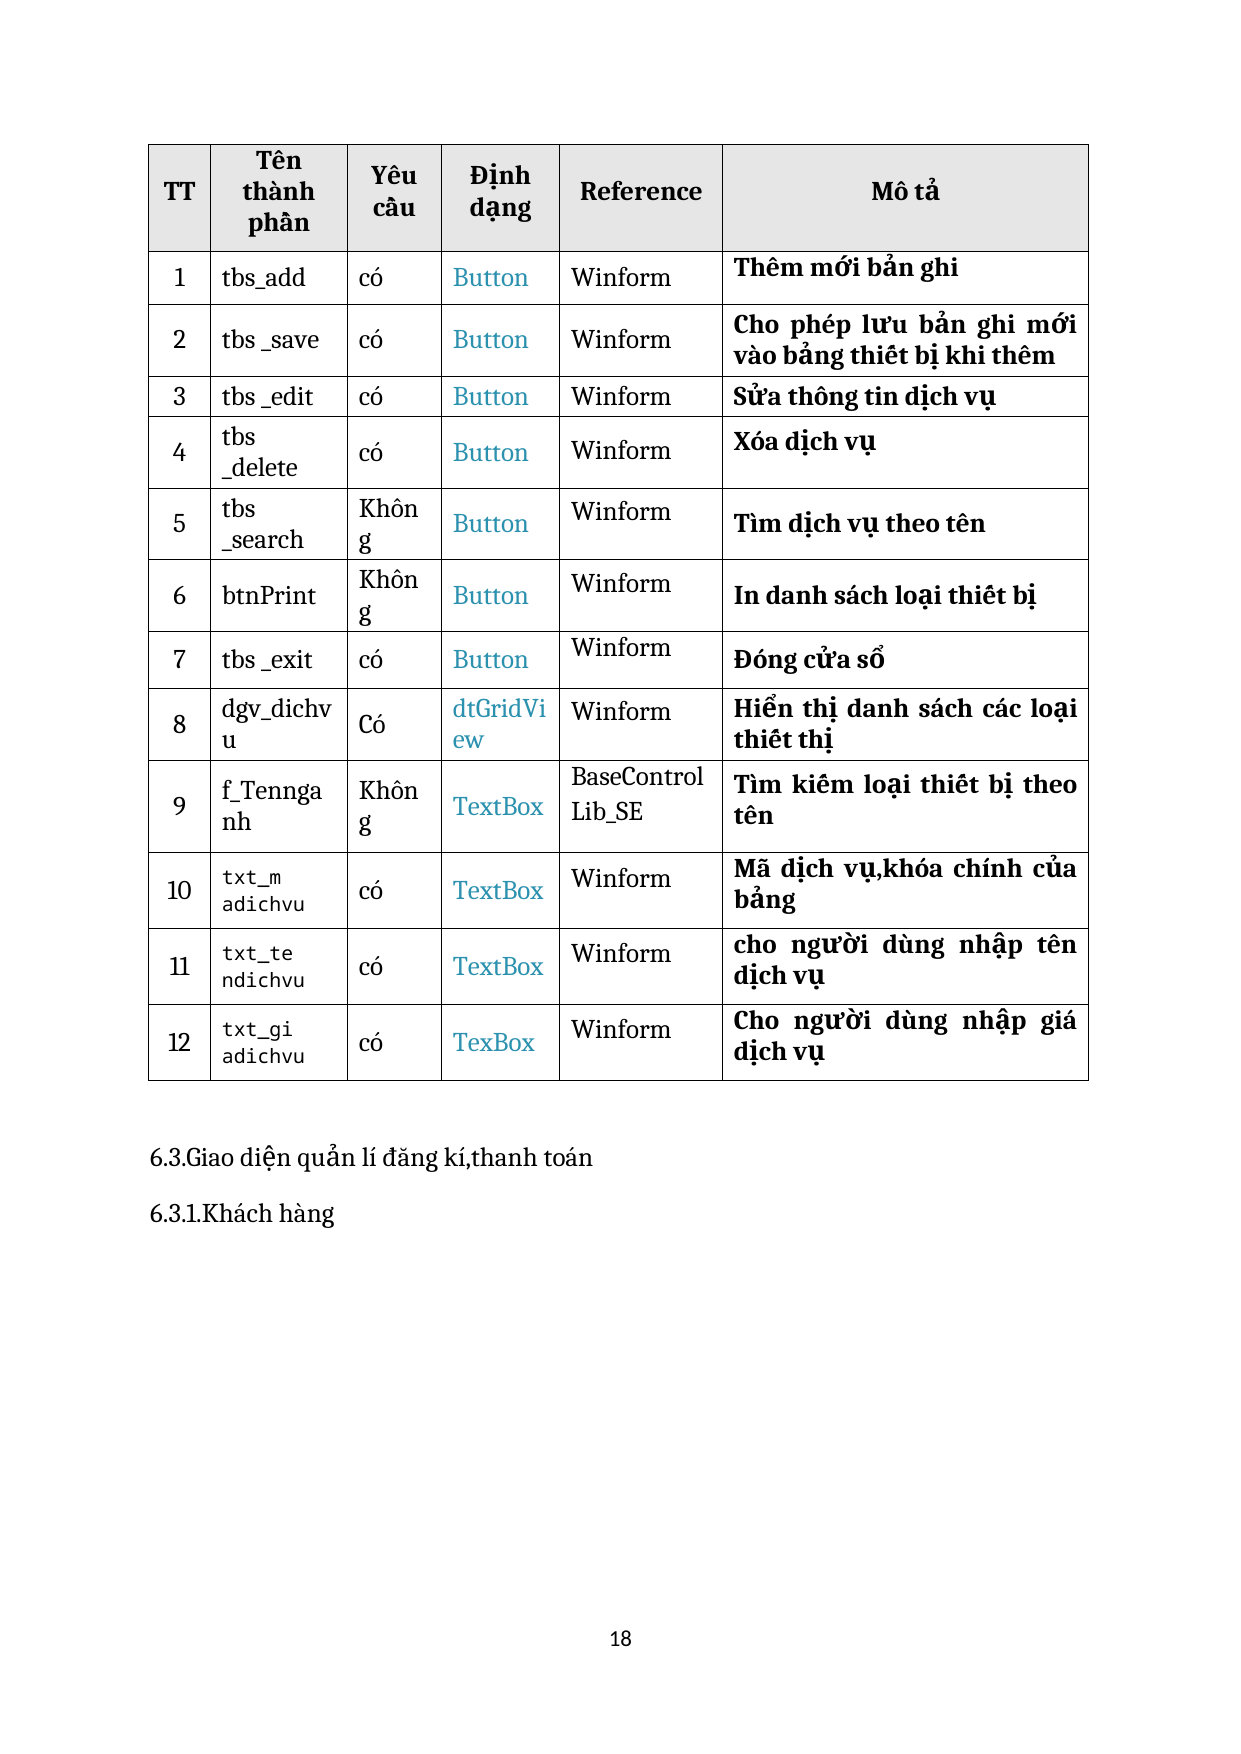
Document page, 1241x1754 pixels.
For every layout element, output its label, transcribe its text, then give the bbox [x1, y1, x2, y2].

table_cell Mã dịch vụ,khóa chính của bảng [723, 853, 1088, 928]
table_cell Tìm dịch vụ theo tên [723, 489, 1088, 559]
table_cell txt_tendichvu [211, 929, 347, 1004]
table_cell có [348, 929, 441, 1004]
table_cell In danh sách loại thiết bị [723, 560, 1088, 631]
table_cell Không [348, 489, 441, 559]
table_cell BaseControlLib_SE [560, 761, 722, 852]
table_header Reference [560, 145, 722, 251]
table_cell có [348, 853, 441, 928]
table_cell Winform [560, 489, 722, 559]
table_cell 2 [149, 305, 210, 376]
table_cell 12 [149, 1005, 210, 1080]
table_cell txt_giadichvu [211, 1005, 347, 1080]
table_cell Sửa thông tin dịch vụ [723, 377, 1088, 416]
table_cell có [348, 252, 441, 304]
table_cell 8 [149, 689, 210, 759]
table_cell Winform [560, 1005, 722, 1080]
table_cell 11 [149, 929, 210, 1004]
table_header TT [149, 145, 210, 251]
table_cell tbs_add [211, 252, 347, 304]
table_cell Button [442, 489, 559, 559]
table_cell Winform [560, 560, 722, 631]
table_cell Button [442, 305, 559, 376]
table_cell tbs _delete [211, 417, 347, 488]
table_cell Winform [560, 417, 722, 488]
table_cell Button [442, 560, 559, 631]
table_cell Winform [560, 853, 722, 928]
table_header Tên thành phần [211, 145, 347, 251]
table_cell Đóng cửa sổ [723, 632, 1088, 688]
table_cell 5 [149, 489, 210, 559]
table_cell 6 [149, 560, 210, 631]
table_cell Cho phép lưu bản ghi mới vào bảng thiết bị khi thêm [723, 305, 1088, 376]
table_cell txt_madichvu [211, 853, 347, 928]
table_cell TextBox [442, 929, 559, 1004]
table_cell Button [442, 632, 559, 688]
table_cell Winform [560, 305, 722, 376]
table_cell btnPrint [211, 560, 347, 631]
table_cell Không [348, 560, 441, 631]
table_cell TextBox [442, 853, 559, 928]
table_cell có [348, 305, 441, 376]
table_cell Winform [560, 632, 722, 688]
table_cell Winform [560, 252, 722, 304]
table_cell tbs _edit [211, 377, 347, 416]
table_cell Hiển thị danh sách các loại thiết thị [723, 689, 1088, 759]
table_cell Winform [560, 929, 722, 1004]
table_cell có [348, 1005, 441, 1080]
table_cell Cho người dùng nhập giá dịch vụ [723, 1005, 1088, 1080]
table_cell dtGridView [442, 689, 559, 759]
table_cell 1 [149, 252, 210, 304]
table_cell Thêm mới bản ghi [723, 252, 1088, 304]
table_cell Tìm kiếm loại thiết bị theo tên [723, 761, 1088, 852]
table_cell cho người dùng nhập tên dịch vụ [723, 929, 1088, 1004]
table_cell 3 [149, 377, 210, 416]
table_header Yêu cầu [348, 145, 441, 251]
table_cell 10 [149, 853, 210, 928]
table_header Định dạng [442, 145, 559, 251]
table_cell dgv_dichvu [211, 689, 347, 759]
table_cell 7 [149, 632, 210, 688]
table_cell tbs _search [211, 489, 347, 559]
table_cell 9 [149, 761, 210, 852]
table_cell Winform [560, 377, 722, 416]
table_cell có [348, 417, 441, 488]
table_cell 4 [149, 417, 210, 488]
text 6.3.Giao diện quản lí đăng kí,thanh toán [150, 1142, 1090, 1173]
table_cell có [348, 632, 441, 688]
table_cell TexBox [442, 1005, 559, 1080]
table_cell Xóa dịch vụ [723, 417, 1088, 488]
table_cell Button [442, 252, 559, 304]
table_cell Winform [560, 689, 722, 759]
table_cell Không [348, 761, 441, 852]
table_header Mô tả [723, 145, 1088, 251]
table_cell Có [348, 689, 441, 759]
table_cell tbs _exit [211, 632, 347, 688]
text 6.3.1.Khách hàng [150, 1198, 1090, 1229]
table_cell Button [442, 417, 559, 488]
table_cell f_Tennganh [211, 761, 347, 852]
table_cell tbs _save [211, 305, 347, 376]
table_cell TextBox [442, 761, 559, 852]
table_cell Button [442, 377, 559, 416]
table_cell có [348, 377, 441, 416]
